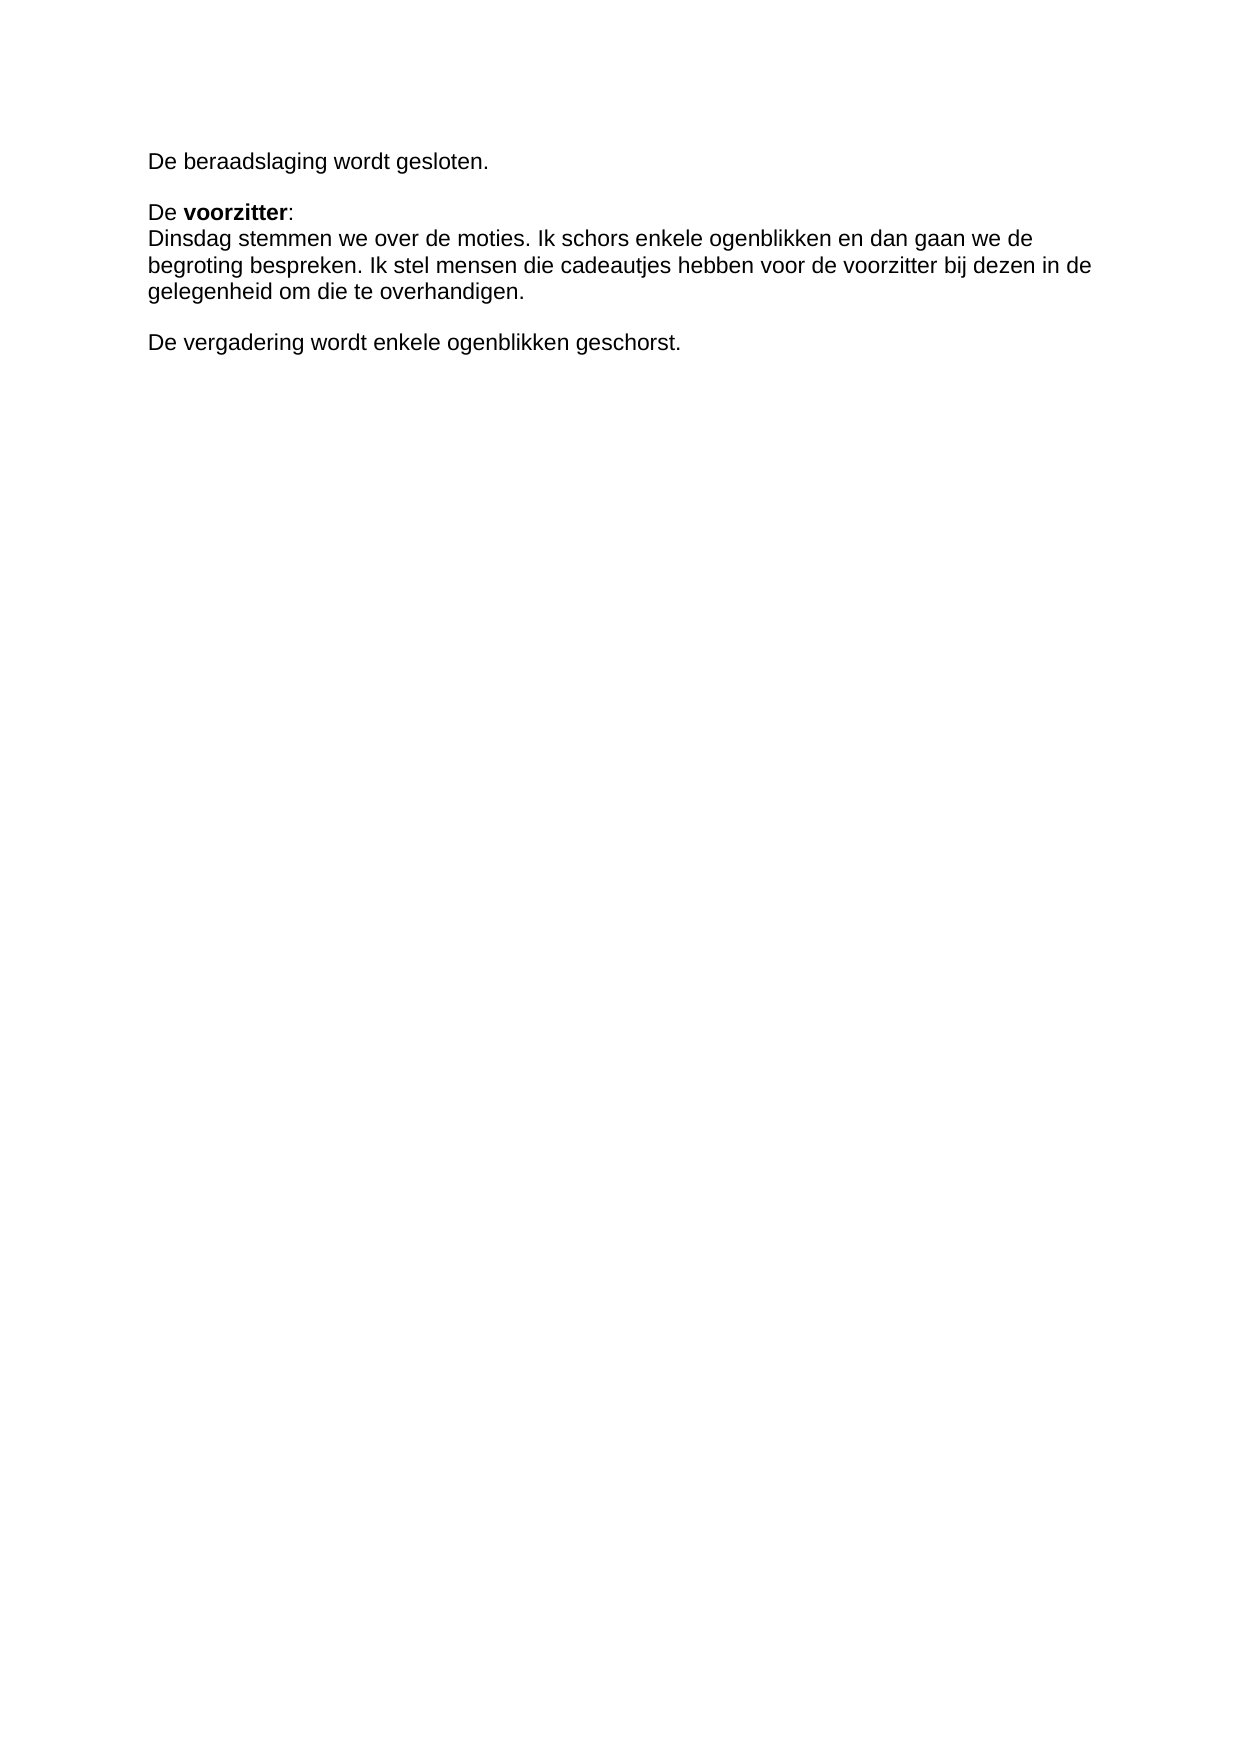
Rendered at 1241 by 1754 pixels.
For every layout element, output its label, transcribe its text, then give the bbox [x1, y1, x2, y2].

text De vergadering wordt enkele ogenblikken geschorst. [148, 329, 1093, 356]
text De beraadslaging wordt gesloten. [148, 148, 1093, 174]
text De voorzitter: Dinsdag stemmen we over de moties. Ik schors enkele ogenblikken en dan gaan we de begroting bespreken. Ik stel mensen die cadeautjes hebben voor de voorzitter bij dezen in de gelegenheid om die te overhandigen. [148, 199, 1093, 304]
